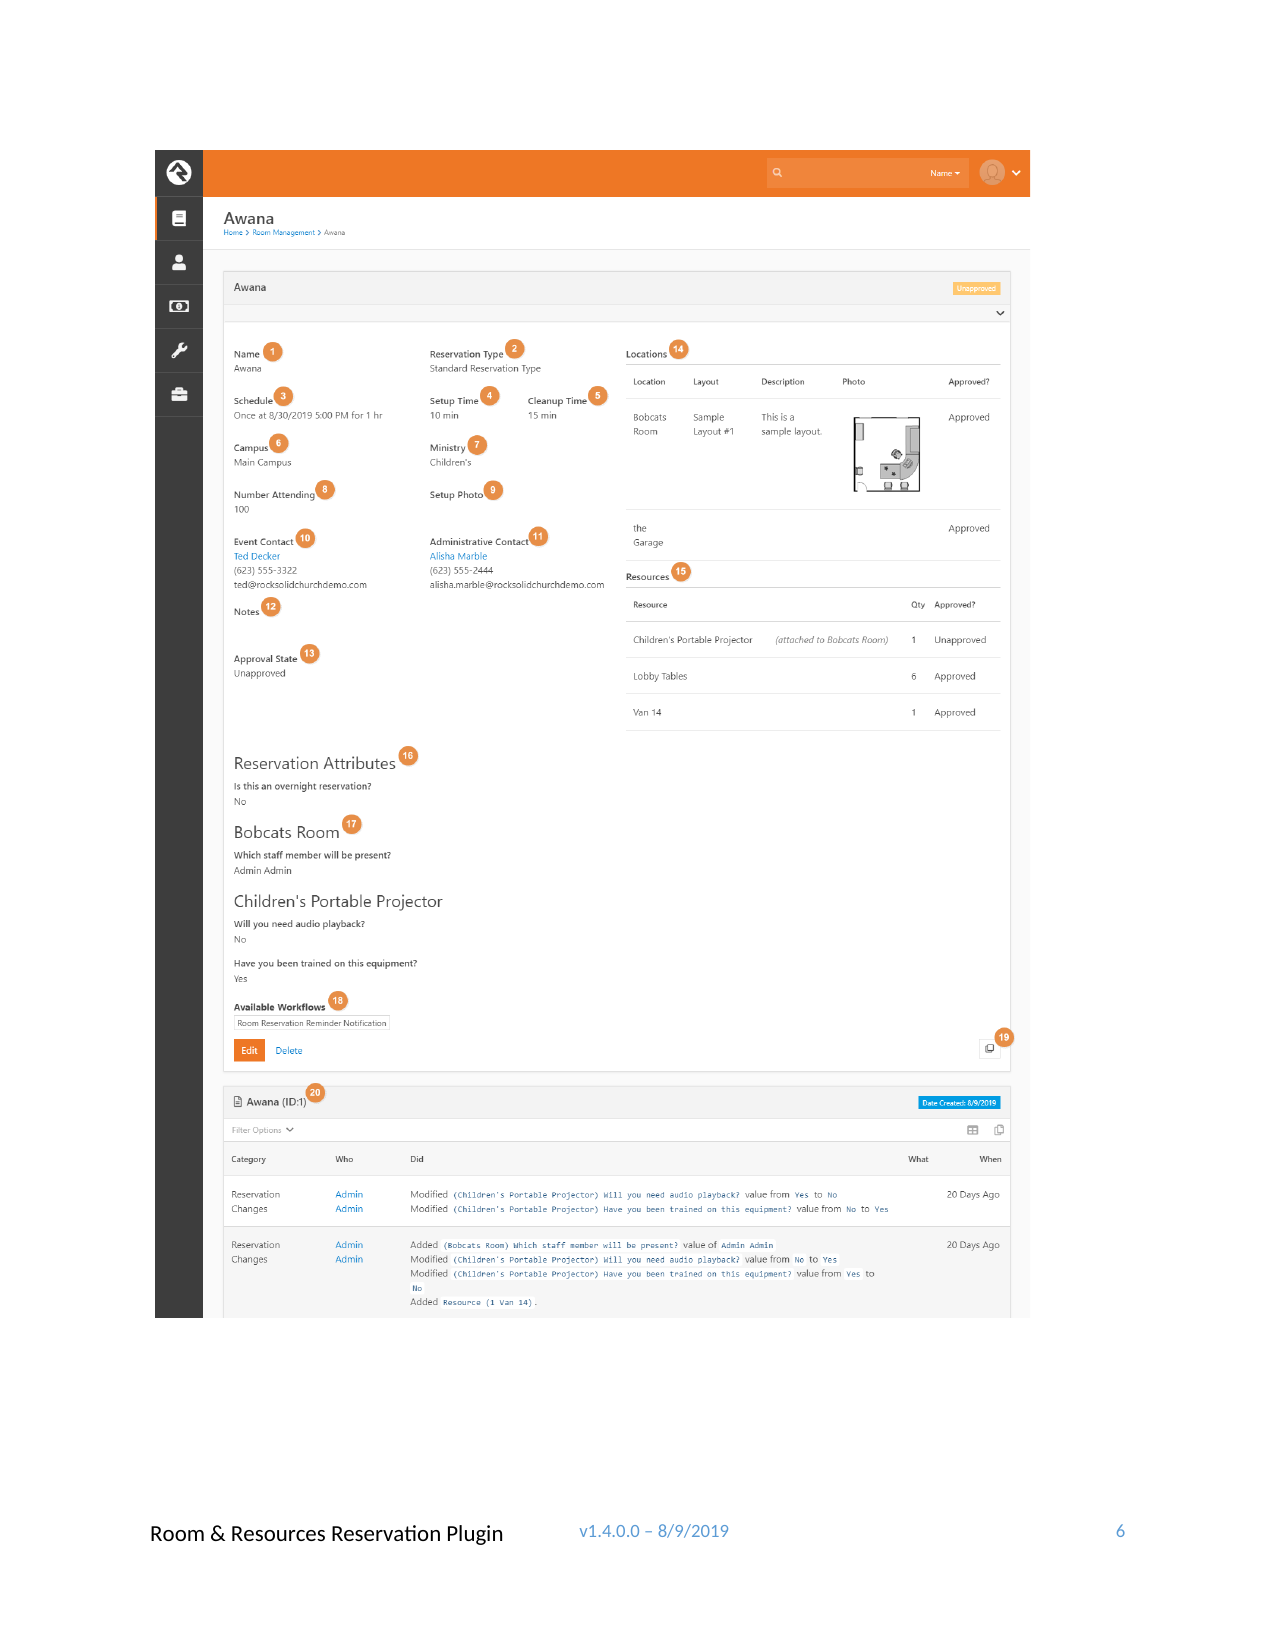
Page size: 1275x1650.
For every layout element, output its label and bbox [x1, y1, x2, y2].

picture [155, 150, 1031, 1318]
